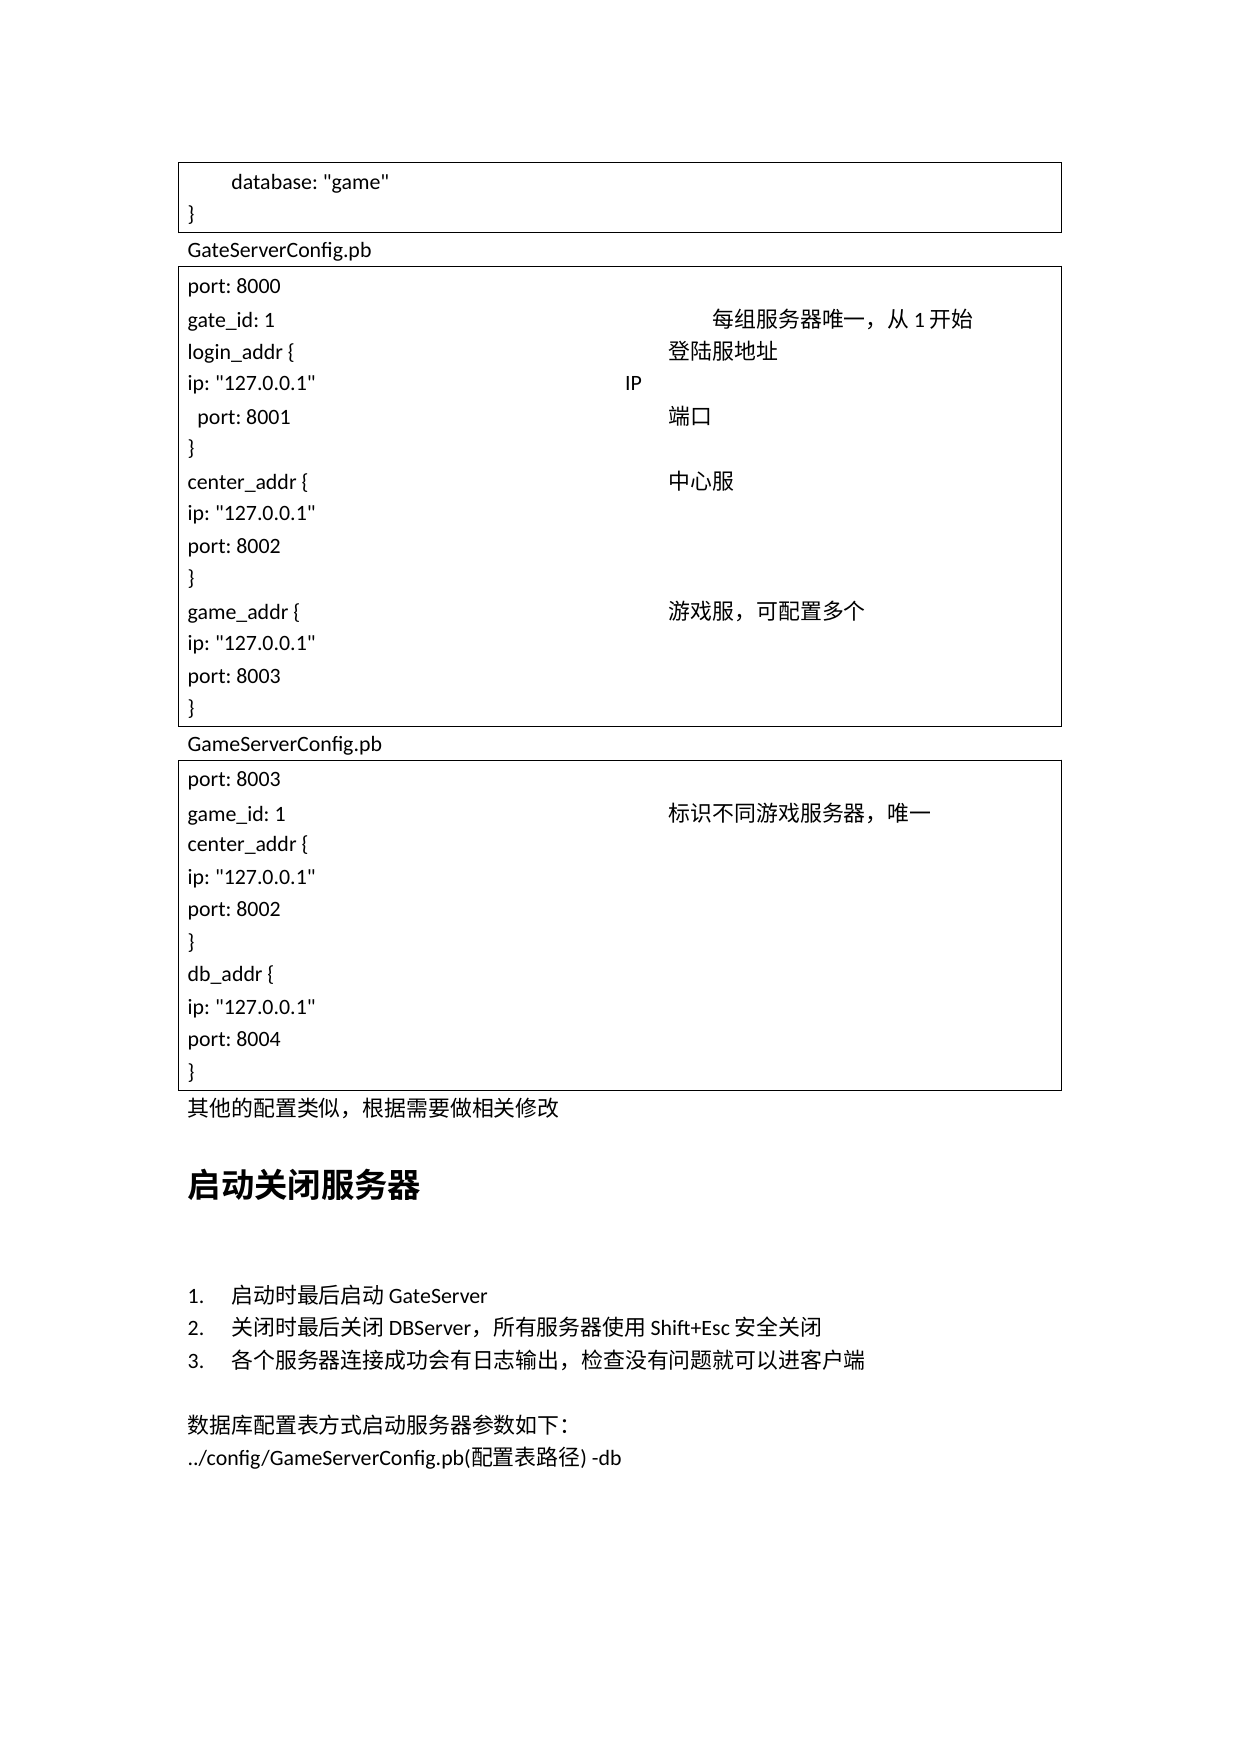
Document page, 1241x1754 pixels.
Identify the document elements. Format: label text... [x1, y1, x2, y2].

text ip: "127.0.0.1" [187, 496, 1053, 529]
text center_addr { 中心服 [187, 464, 1053, 496]
text } [187, 561, 1053, 594]
text game_id: 1 标识不同游戏服务器，唯一 [187, 795, 1053, 828]
text login_addr { 登陆服地址 [187, 334, 1053, 366]
text port: 8003 [179, 761, 1061, 795]
text } [187, 925, 1053, 958]
subtitle 启动关闭服务器 [187, 1150, 1053, 1215]
text } [187, 431, 1053, 464]
text center_addr { [187, 828, 1053, 860]
text port: 8004 [187, 1023, 1053, 1052]
list 关闭时最后关闭DBServer，所有服务器使用Shift+Esc安全关闭 [187, 1310, 1053, 1342]
text ../config/GameServerConfig.pb(配置表路径) -db [187, 1440, 1053, 1472]
text ip: "127.0.0.1" [187, 860, 1053, 893]
text ip: "127.0.0.1" [187, 990, 1053, 1023]
text port: 8002 [187, 529, 1053, 561]
text } [179, 1052, 1061, 1090]
text } [179, 688, 1061, 726]
text 数据库配置表方式启动服务器参数如下： [187, 1407, 1053, 1440]
text ip: "127.0.0.1" IP [187, 366, 1053, 399]
list 启动时最后启动GateServer [187, 1277, 1053, 1310]
list 各个服务器连接成功会有日志输出，检查没有问题就可以进客户端 [187, 1342, 1053, 1375]
text game_addr { 游戏服，可配置多个 [187, 594, 1053, 626]
text database: "game" [179, 163, 1061, 194]
text port: 8002 [187, 893, 1053, 925]
text 其他的配置类似，根据需要做相关修改 [187, 1091, 1053, 1123]
text GateServerConfig.pb [187, 233, 1053, 266]
text db_addr { [187, 958, 1053, 990]
text port: 8001 端口 [187, 399, 1053, 431]
text GameServerConfig.pb [187, 727, 1053, 759]
text port: 8000 [179, 267, 1061, 301]
text gate_id: 1 每组服务器唯一，从1开始 [187, 301, 1053, 334]
text } [179, 194, 1061, 232]
text port: 8003 [187, 659, 1053, 688]
text ip: "127.0.0.1" [187, 626, 1053, 659]
